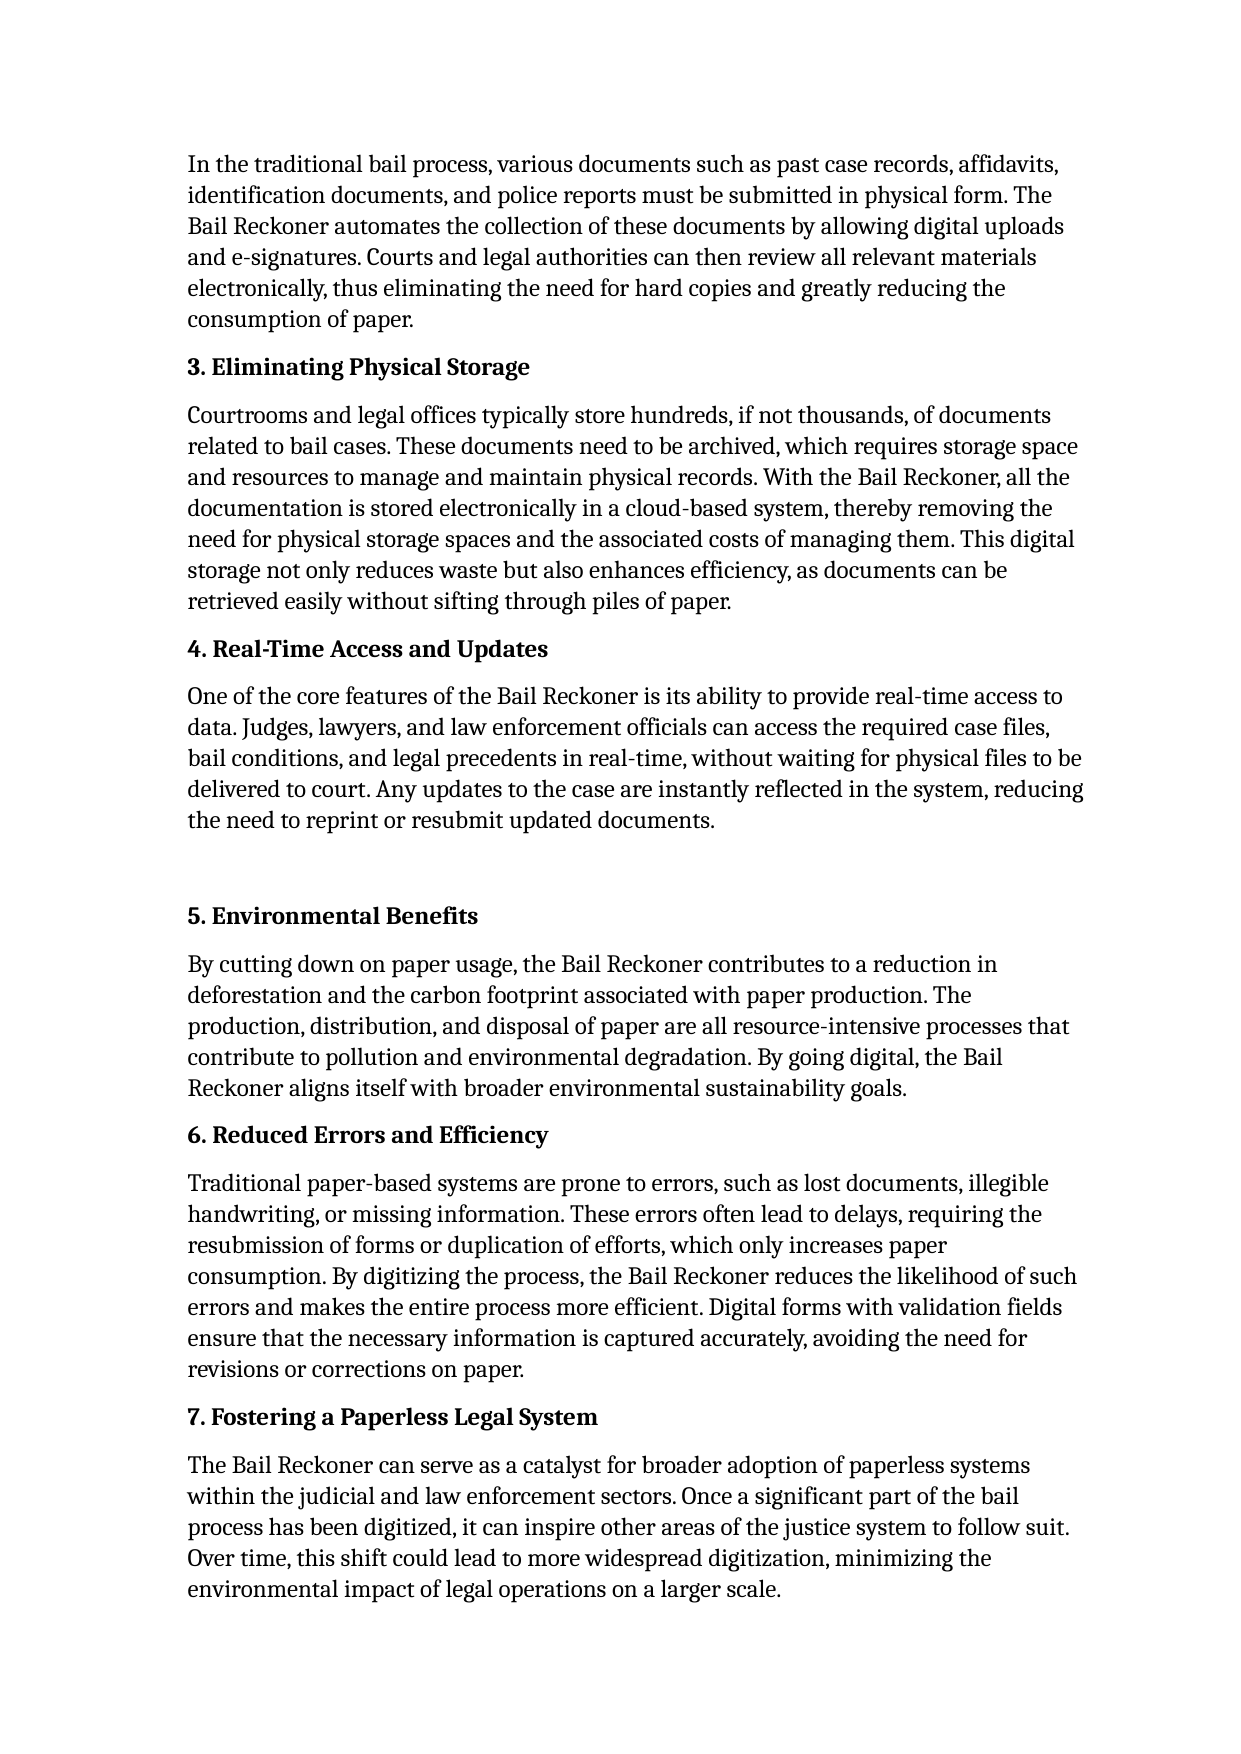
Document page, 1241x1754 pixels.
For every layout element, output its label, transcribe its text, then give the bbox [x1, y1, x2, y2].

text The Bail Reckoner provides an online platform where applicants (whether they are undertrial prisoners, lawyers, or police officers) can submit bail applications electronically. This removes the need for printed forms, photocopies, and extensive documentation that would otherwise need to be filed manually. By digitizing these forms and submissions, a significant amount of paper that would have been used in printing applications is saved. [187, 150, 1090, 334]
text 2. Streamlined Documentation [187, 353, 1090, 382]
text By cutting down on paper usage, the Bail Reckoner contributes to a reduction in deforestation and the carbon footprint associated with paper production. The production, distribution, and disposal of paper are all resource-intensive processes that contribute to pollution and environmental degradation. By going digital, the Bail Reckoner aligns itself with broader environmental sustainability goals. [187, 1200, 1090, 1353]
text In the traditional bail process, various documents such as past case records, affidavits, identification documents, and police reports must be submitted in physical form. The Bail Reckoner automates the collection of these documents by allowing digital uploads and e-signatures. Courts and legal authorities can then review all relevant materials electronically, thus eliminating the need for hard copies and greatly reducing the consumption of paper. [187, 401, 1090, 584]
text One of the core features of the Bail Reckoner is its ability to provide real-time access to data. Judges, lawyers, and law enforcement officials can access the required case files, bail conditions, and legal precedents in real-time, without waiting for physical files to be delivered to court. Any updates to the case are instantly reflected in the system, reducing the need to reprint or resubmit updated documents. [187, 933, 1090, 1086]
text Courtrooms and legal offices typically store hundreds, if not thousands, of documents related to bail cases. These documents need to be archived, which requires storage space and resources to manage and maintain physical records. With the Bail Reckoner, all the documentation is stored electronically in a cloud-based system, thereby removing the need for physical storage spaces and the associated costs of managing them. This digital storage not only reduces waste but also enhances efficiency, as documents can be retrieved easily without sifting through piles of paper. [187, 651, 1090, 866]
text 5. Environmental Benefits [187, 1152, 1090, 1181]
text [187, 1420, 1090, 1573]
text 3. Eliminating Physical Storage [187, 603, 1090, 632]
text 6. Reduced Errors and Efficiency [187, 1372, 1090, 1401]
text 4. Real-Time Access and Updates [187, 885, 1090, 914]
